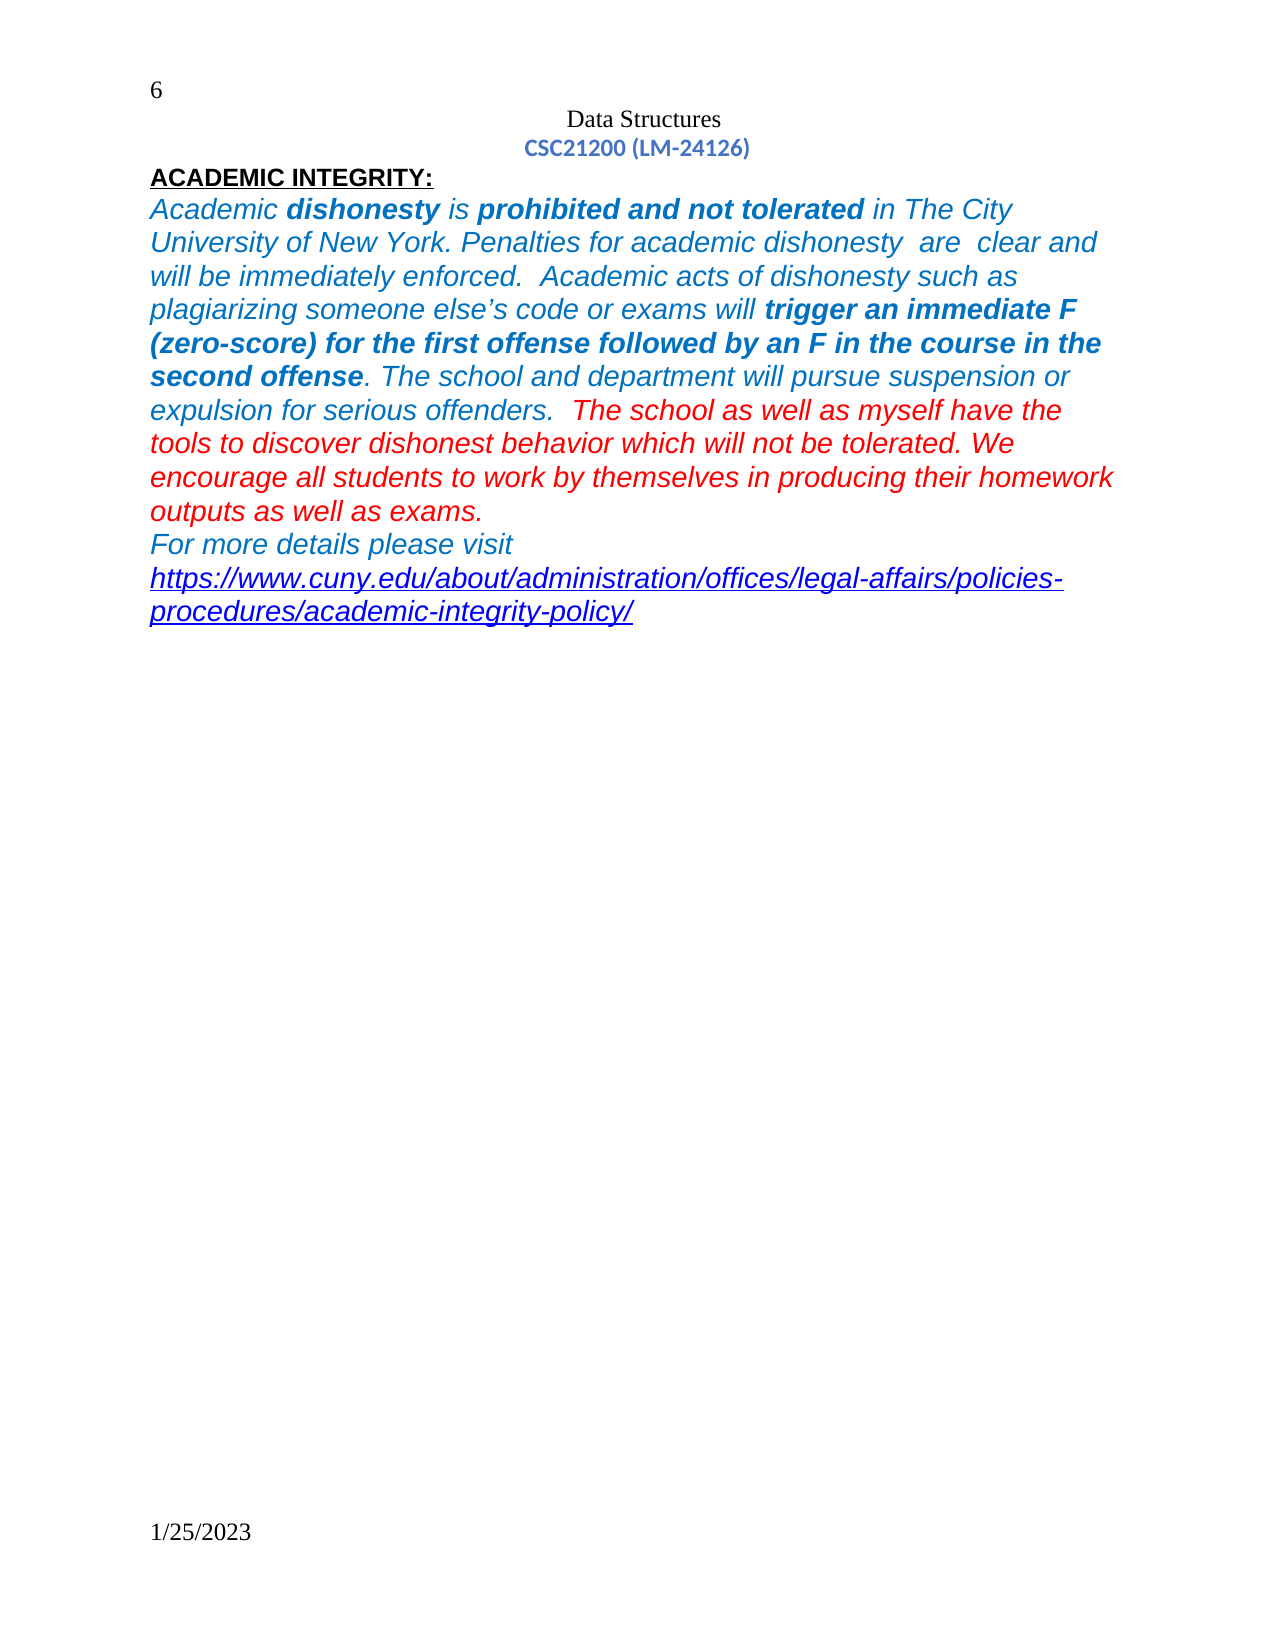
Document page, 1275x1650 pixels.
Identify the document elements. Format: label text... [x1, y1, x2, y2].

text For more details please visit https://www.cuny.edu/about/administration/offices/legal-affairs/policies-procedures/academic-integrity-policy/ [150, 527, 1125, 628]
text ACADEMIC INTEGRITY: [150, 163, 1125, 192]
text Academic dishonesty is prohibited and not tolerated in The City University of New York. Penalties for academic dishonesty are clear and will be immediately enforced. Academic acts of dishonesty such as plagiarizing someone else’s code or exams will trigger an immediate F (zero-score) for the first offense followed by an F in the course in the second offense. The school and department will pursue suspension or expulsion for serious offenders. The school as well as myself have the tools to discover dishonest behavior which will not be tolerated. We encourage all students to work by themselves in producing their homework outputs as well as exams. [150, 192, 1125, 527]
